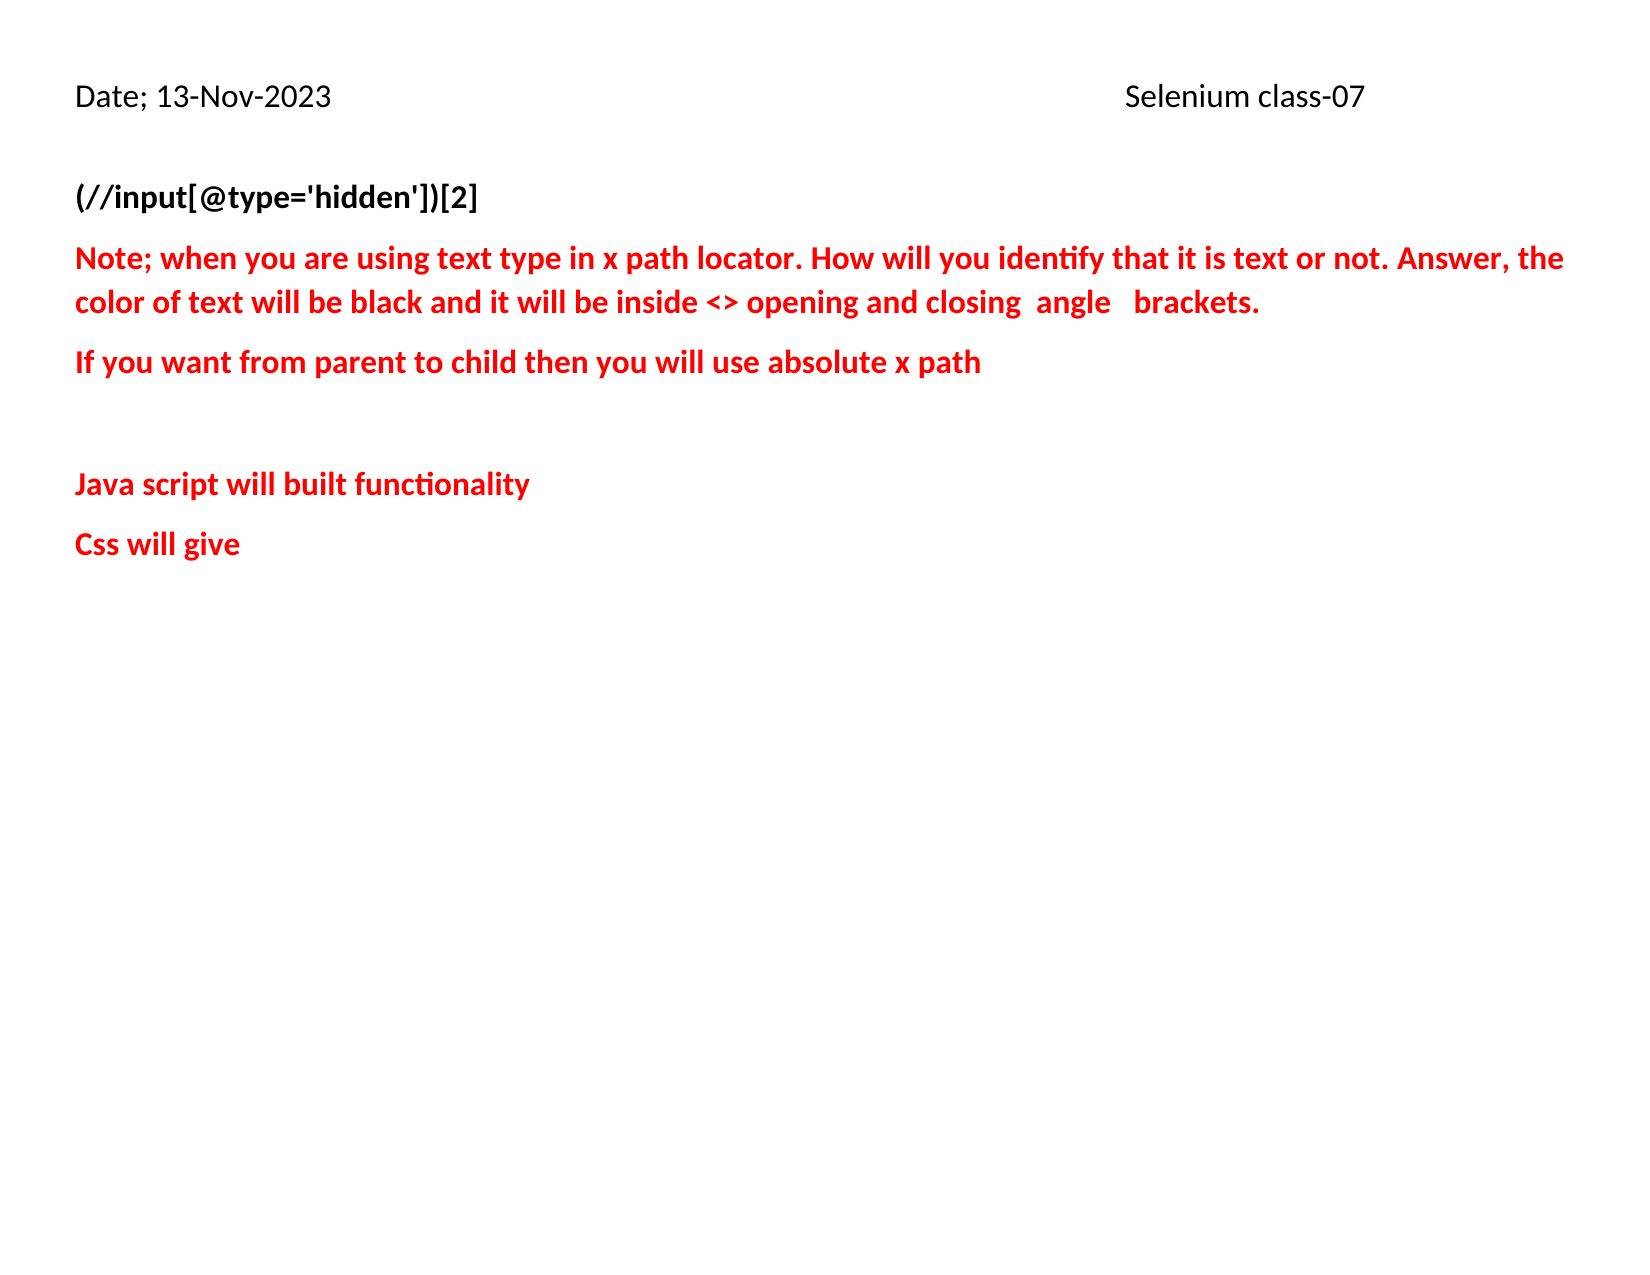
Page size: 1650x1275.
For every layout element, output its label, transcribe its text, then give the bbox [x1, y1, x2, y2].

text (//input[@type='hidden'])[2] [75, 176, 1575, 217]
text Note; when you are using text type in x path locator. How will you identify that it is text or not. Answer, the color of text will be black and it will be inside <> opening and closing angle brackets. [75, 237, 1575, 322]
text If you want from parent to child then you will use absolute x path [75, 342, 1575, 382]
text Java script will built functionality [75, 463, 1575, 503]
text Css will give [75, 523, 1575, 564]
